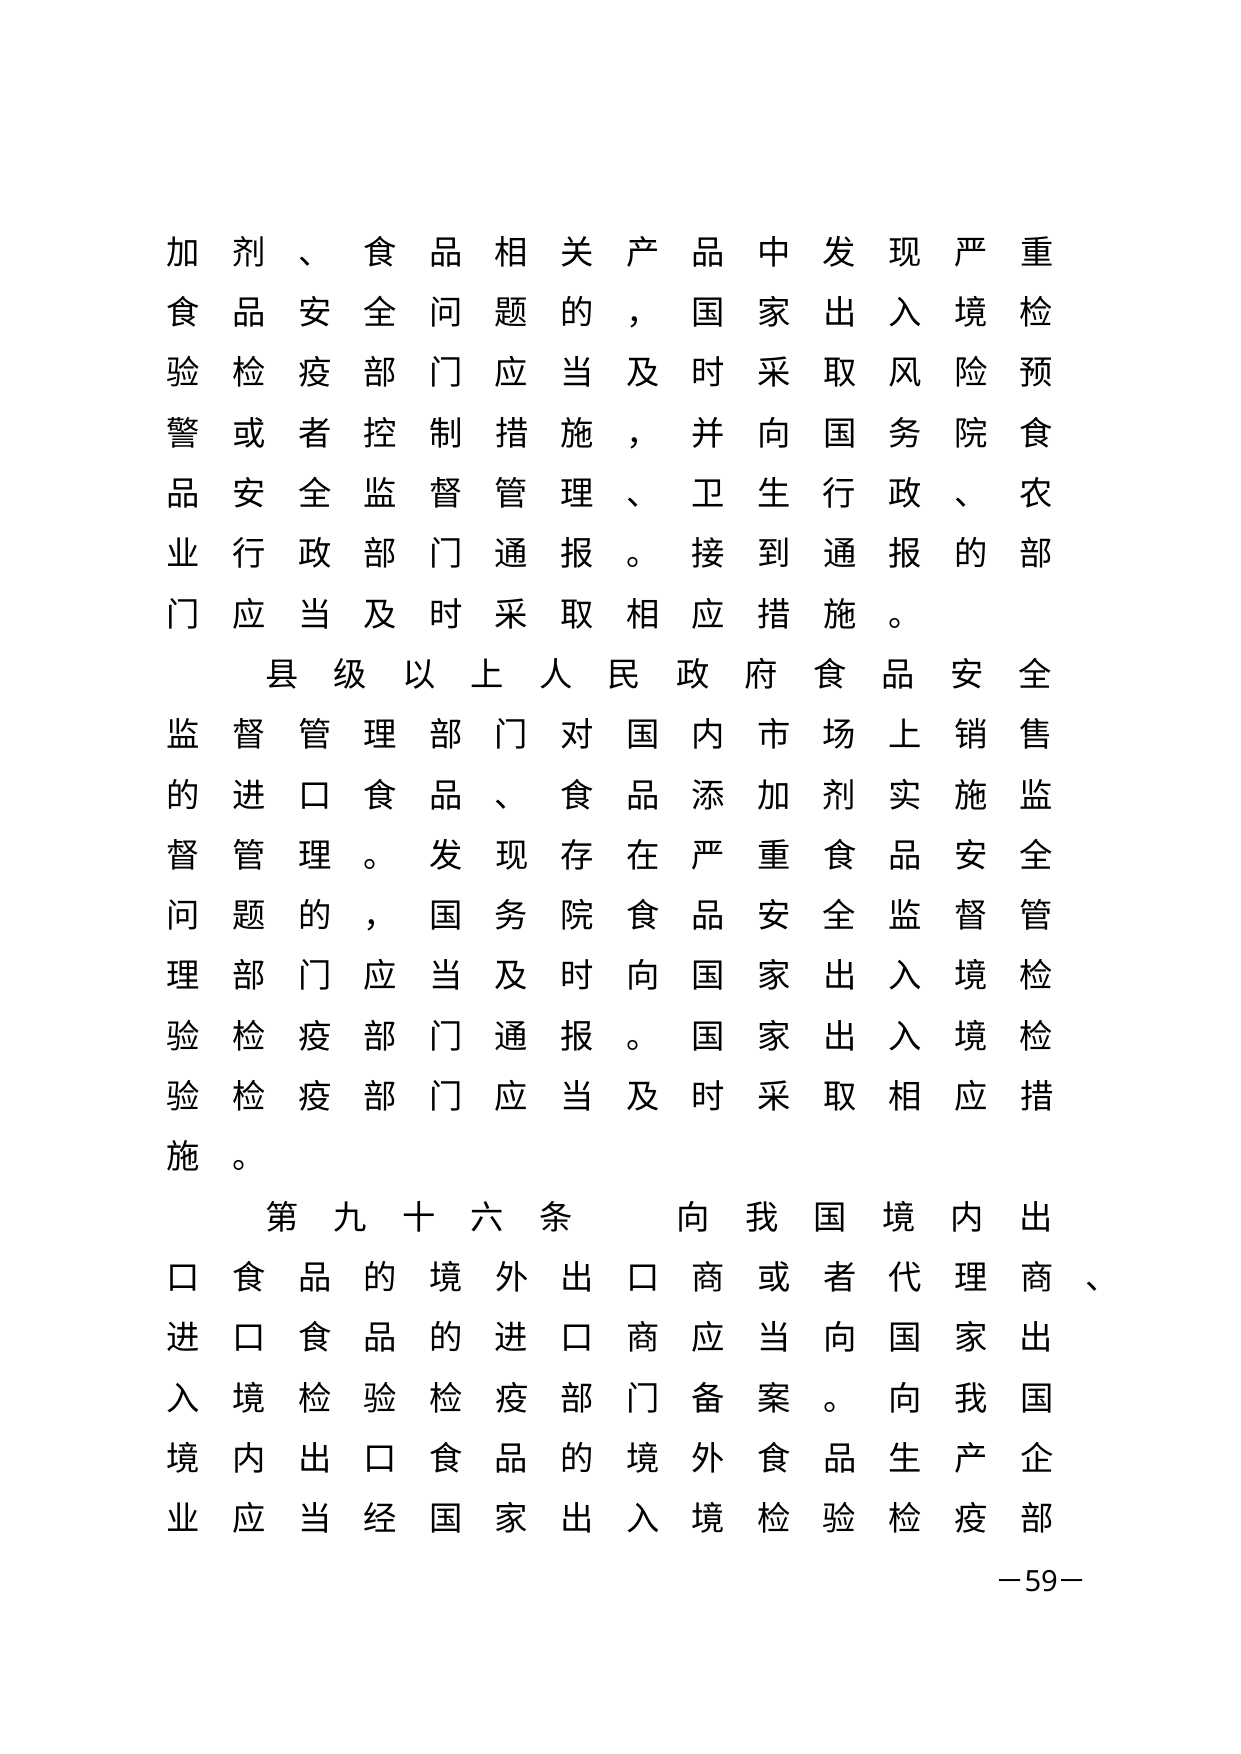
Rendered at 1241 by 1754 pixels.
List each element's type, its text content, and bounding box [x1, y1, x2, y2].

text 第九十五条 境外发生的食品安全事件可能对我国境内造成影响，或者在进口食品、食品添加剂、食品相关产品中发现严重食品安全问题的，国家出入境检验检疫部门应当及时采取风险预警或者控制措施，并向国务院食品安全监督管理、卫生行政、农业行政部门通报。接到通报的部门应当及时采取相应措施。 [167, 219, 1085, 642]
text 县级以上人民政府食品安全监督管理部门对国内市场上销售的进口食品、食品添加剂实施监督管理。发现存在严重食品安全问题的，国务院食品安全监督管理部门应当及时向国家出入境检验检疫部门通报。国家出入境检验检疫部门应当及时采取相应措施。 [167, 642, 1085, 1184]
